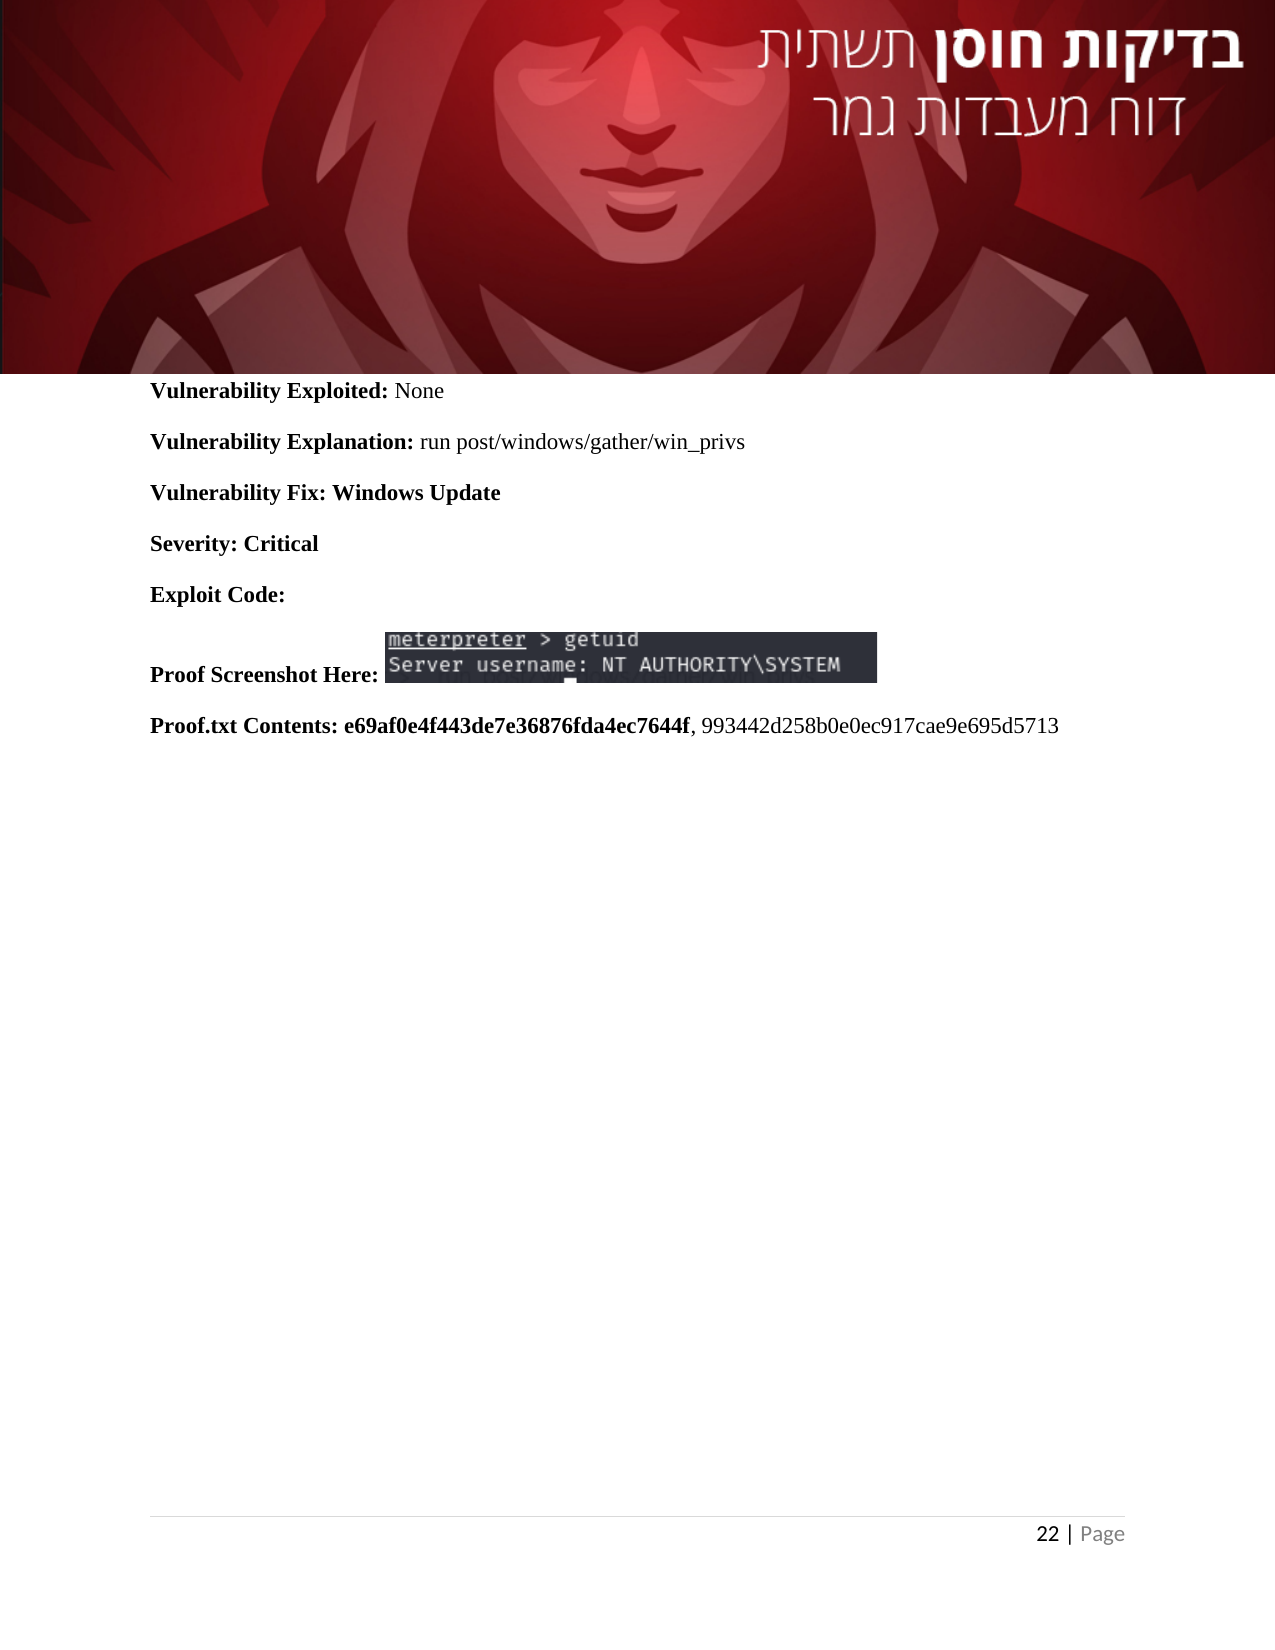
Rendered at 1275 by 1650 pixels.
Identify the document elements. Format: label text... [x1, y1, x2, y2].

text Vulnerability Exploited: None [150, 112, 1125, 404]
text Vulnerability Explanation: run post/windows/gather/win_privs [150, 428, 1125, 455]
picture [0, 0, 1275, 374]
picture [385, 632, 878, 683]
text Severity: Critical [150, 530, 1125, 557]
text Vulnerability Fix: Windows Update [150, 479, 1125, 506]
text Proof.txt Contents: e69af0e4f443de7e36876fda4ec7644f, 993442d258b0e0ec917cae9e695d5713 [150, 712, 1125, 738]
text Exploit Code: [150, 581, 1125, 608]
